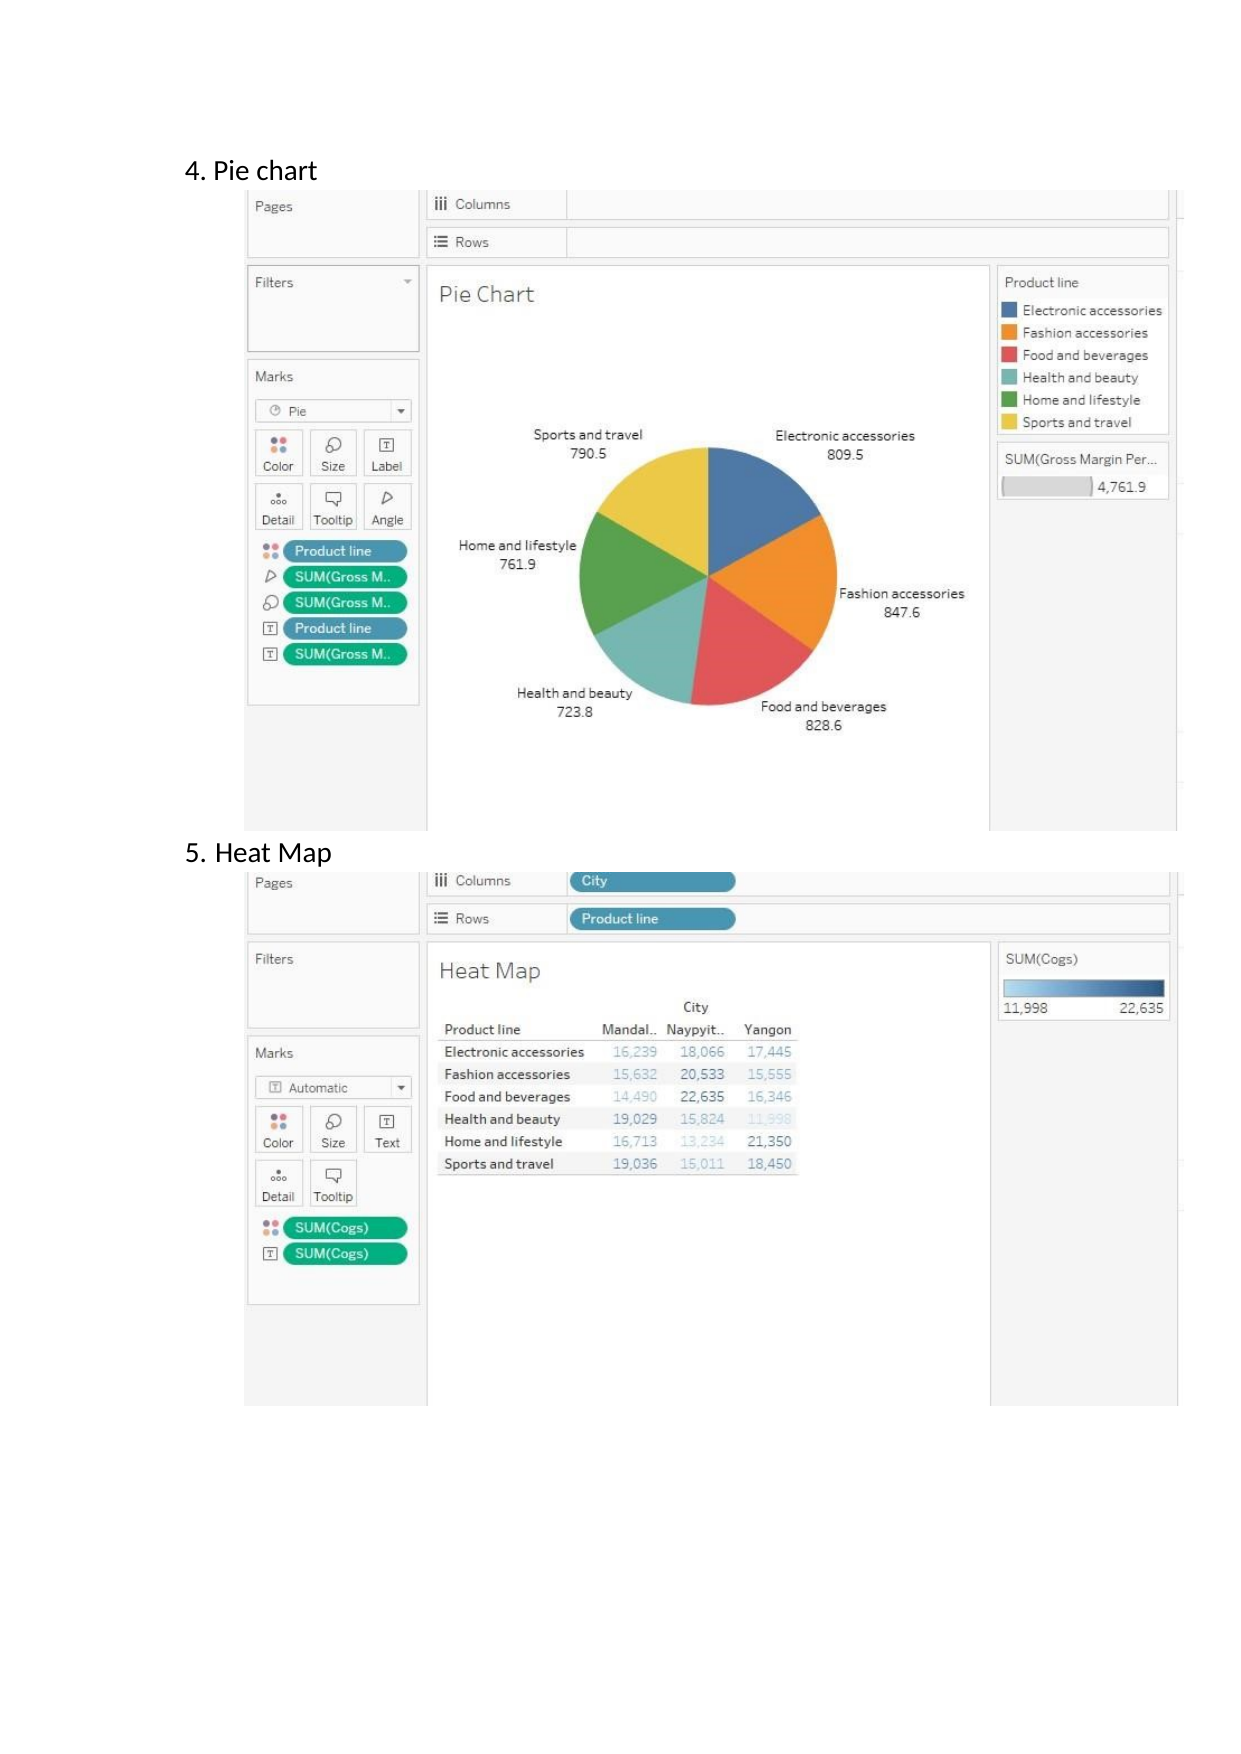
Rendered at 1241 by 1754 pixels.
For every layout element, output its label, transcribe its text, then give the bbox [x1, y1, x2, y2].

picture [244, 190, 1185, 831]
subtitle 5. Heat Map [184, 834, 1184, 869]
picture [244, 872, 1185, 1406]
subtitle 4. Pie chart [184, 152, 1184, 187]
